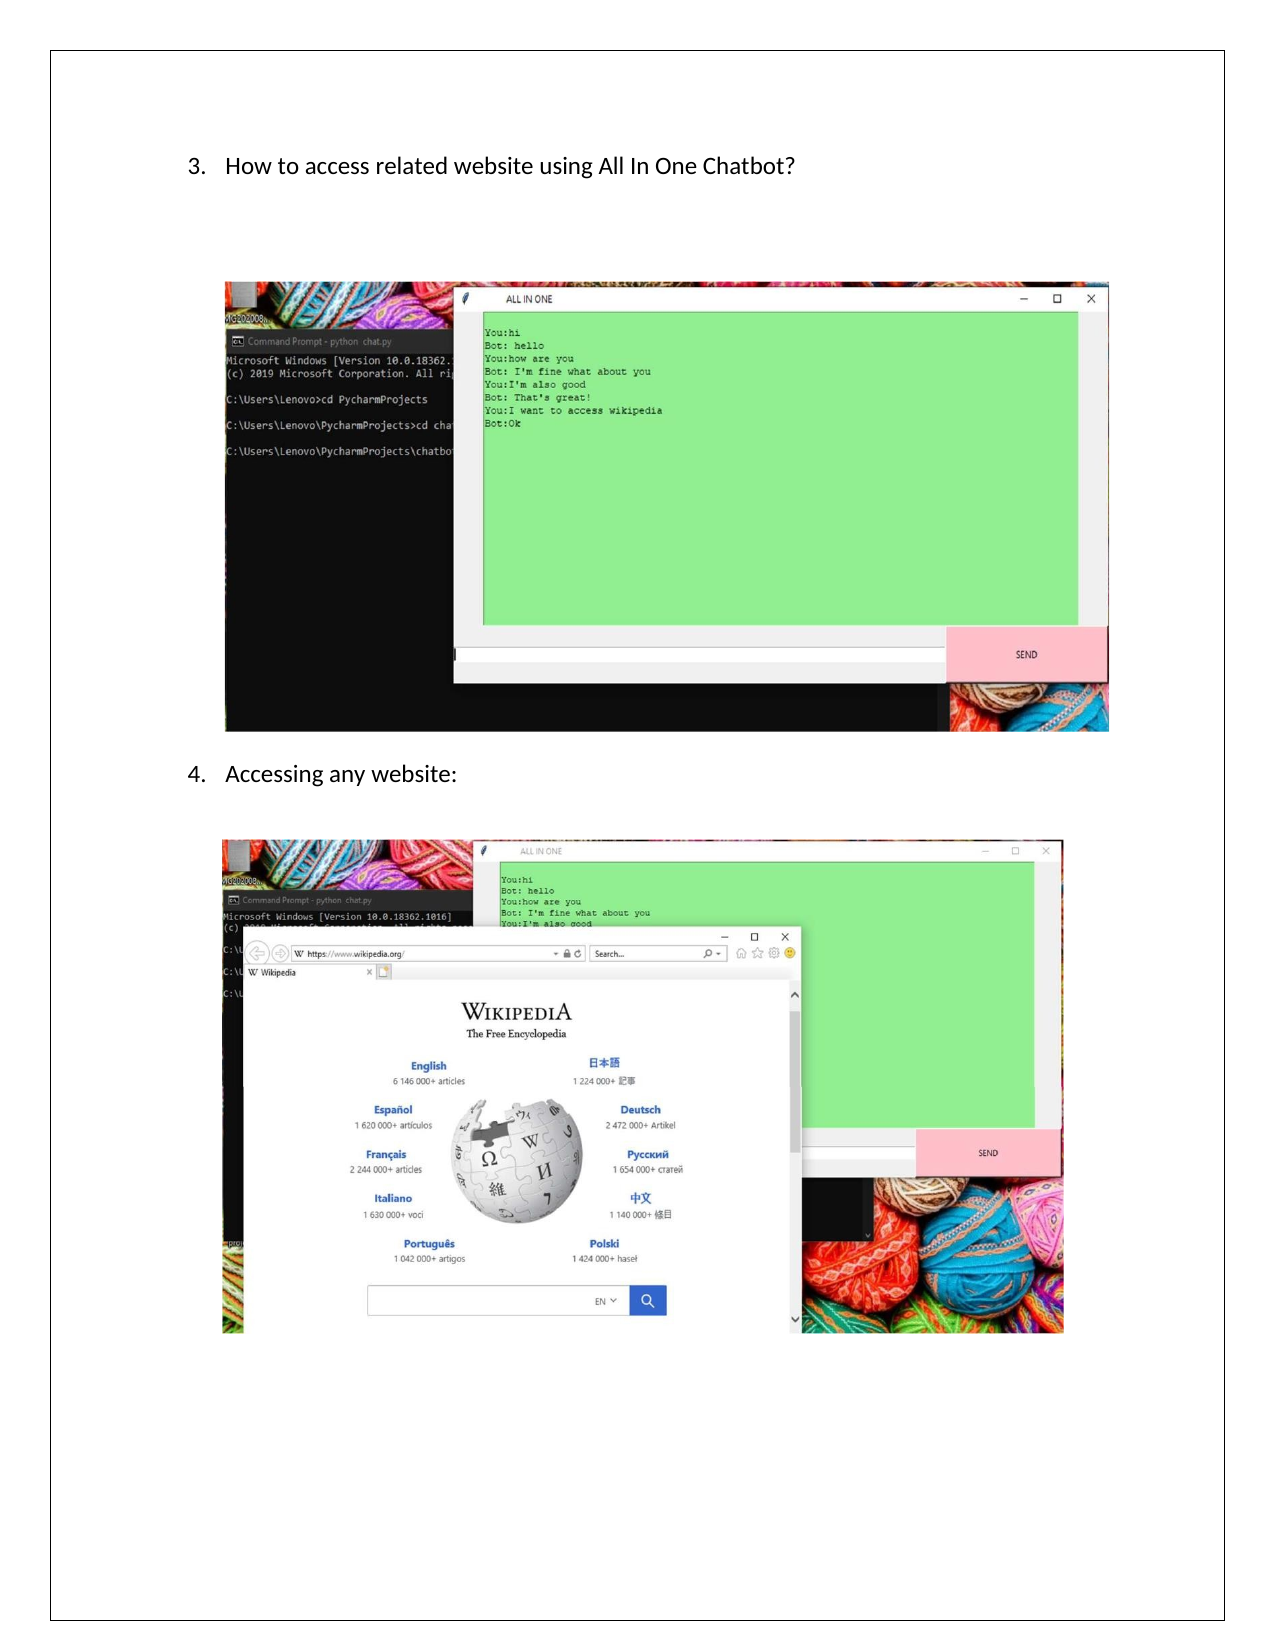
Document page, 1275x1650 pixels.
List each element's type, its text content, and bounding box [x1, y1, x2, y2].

picture [1015, 728, 1027, 732]
picture [1069, 727, 1093, 732]
list How to access related website using All In One Chatbot? [187, 150, 1162, 181]
picture [222, 839, 1064, 1334]
picture [224, 281, 1110, 732]
list Accessing any website: [187, 758, 1162, 789]
